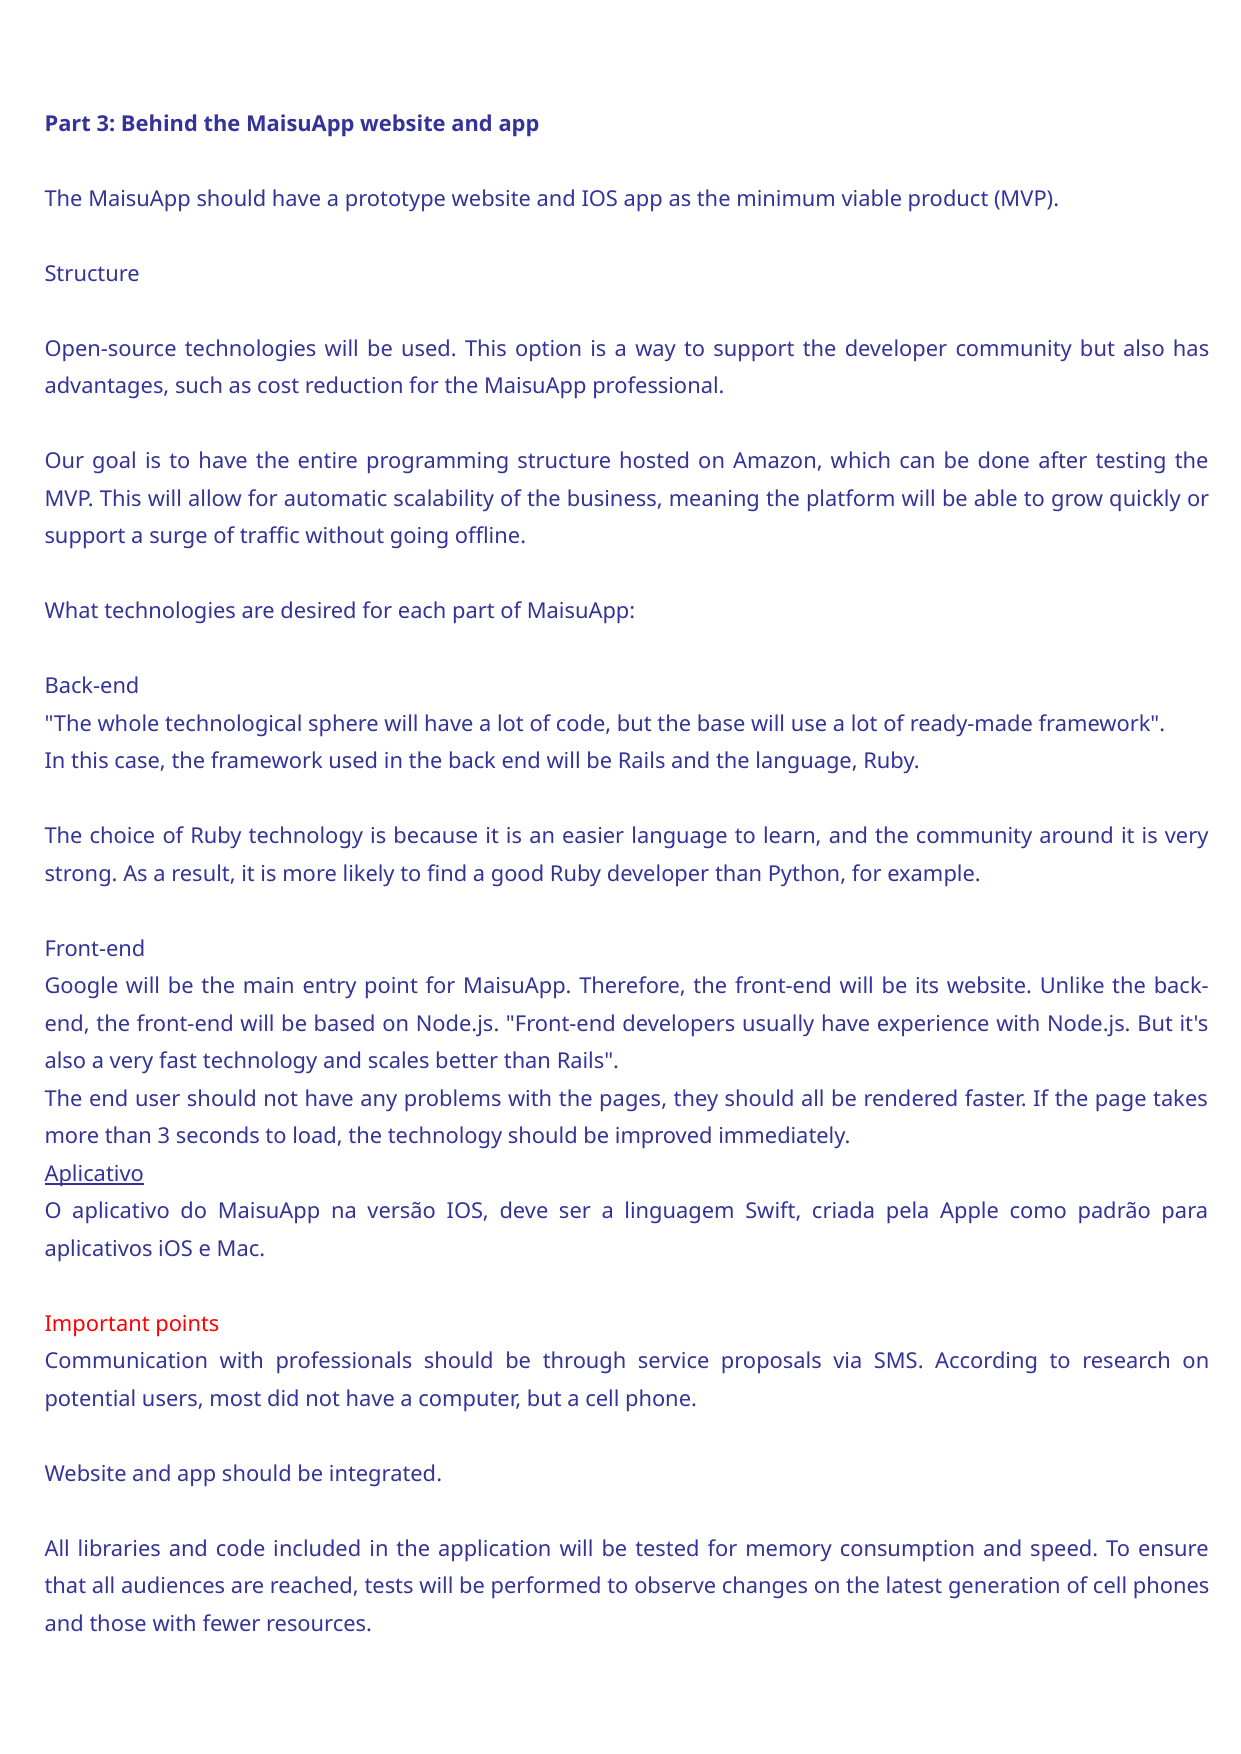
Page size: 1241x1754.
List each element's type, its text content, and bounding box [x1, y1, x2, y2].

text What technologies are desired for each part of MaisuApp: [44, 592, 1211, 629]
text Communication with professionals should be through service proposals via SMS. According to research on potential users, most did not have a computer, but a cell phone. [44, 1342, 1211, 1417]
text Front-end [44, 929, 1211, 967]
text The choice of Ruby technology is because it is an easier language to learn, and the community around it is very strong. As a result, it is more likely to find a good Ruby developer than Python, for example. [44, 817, 1211, 892]
text Website and app should be integrated. [44, 1454, 1211, 1492]
text Aplicativo [44, 1154, 1211, 1192]
text Google will be the main entry point for MaisuApp. Therefore, the front-end will be its website. Unlike the back-end, the front-end will be based on Node.js. "Front-end developers usually have experience with Node.js. But it's also a very fast technology and scales better than Rails". [44, 967, 1211, 1079]
text Back-end [44, 667, 1211, 704]
text Important points [44, 1304, 1211, 1342]
text All libraries and code included in the application will be tested for memory consumption and speed. To ensure that all audiences are reached, tests will be performed to observe changes on the latest generation of cell phones and those with fewer resources. [44, 1529, 1211, 1642]
text In this case, the framework used in the back end will be Rails and the language, Ruby. [44, 742, 1211, 779]
text Part 3: Behind the MaisuApp website and app [44, 104, 1211, 142]
text The MaisuApp should have a prototype website and IOS app as the minimum viable product (MVP). [44, 179, 1211, 217]
text O aplicativo do MaisuApp na versão IOS, deve ser a linguagem Swift, criada pela Apple como padrão para aplicativos iOS e Mac. [44, 1192, 1211, 1267]
text Structure [44, 254, 1211, 292]
text "The whole technological sphere will have a lot of code, but the base will use a lot of ready-made framework". [44, 704, 1211, 742]
text Our goal is to have the entire programming structure hosted on Amazon, which can be done after testing the MVP. This will allow for automatic scalability of the business, meaning the platform will be able to grow quickly or support a surge of traffic without going offline. [44, 442, 1211, 554]
text Open-source technologies will be used. This option is a way to support the developer community but also has advantages, such as cost reduction for the MaisuApp professional. [44, 329, 1211, 404]
text The end user should not have any problems with the pages, they should all be rendered faster. If the page takes more than 3 seconds to load, the technology should be improved immediately. [44, 1079, 1211, 1154]
